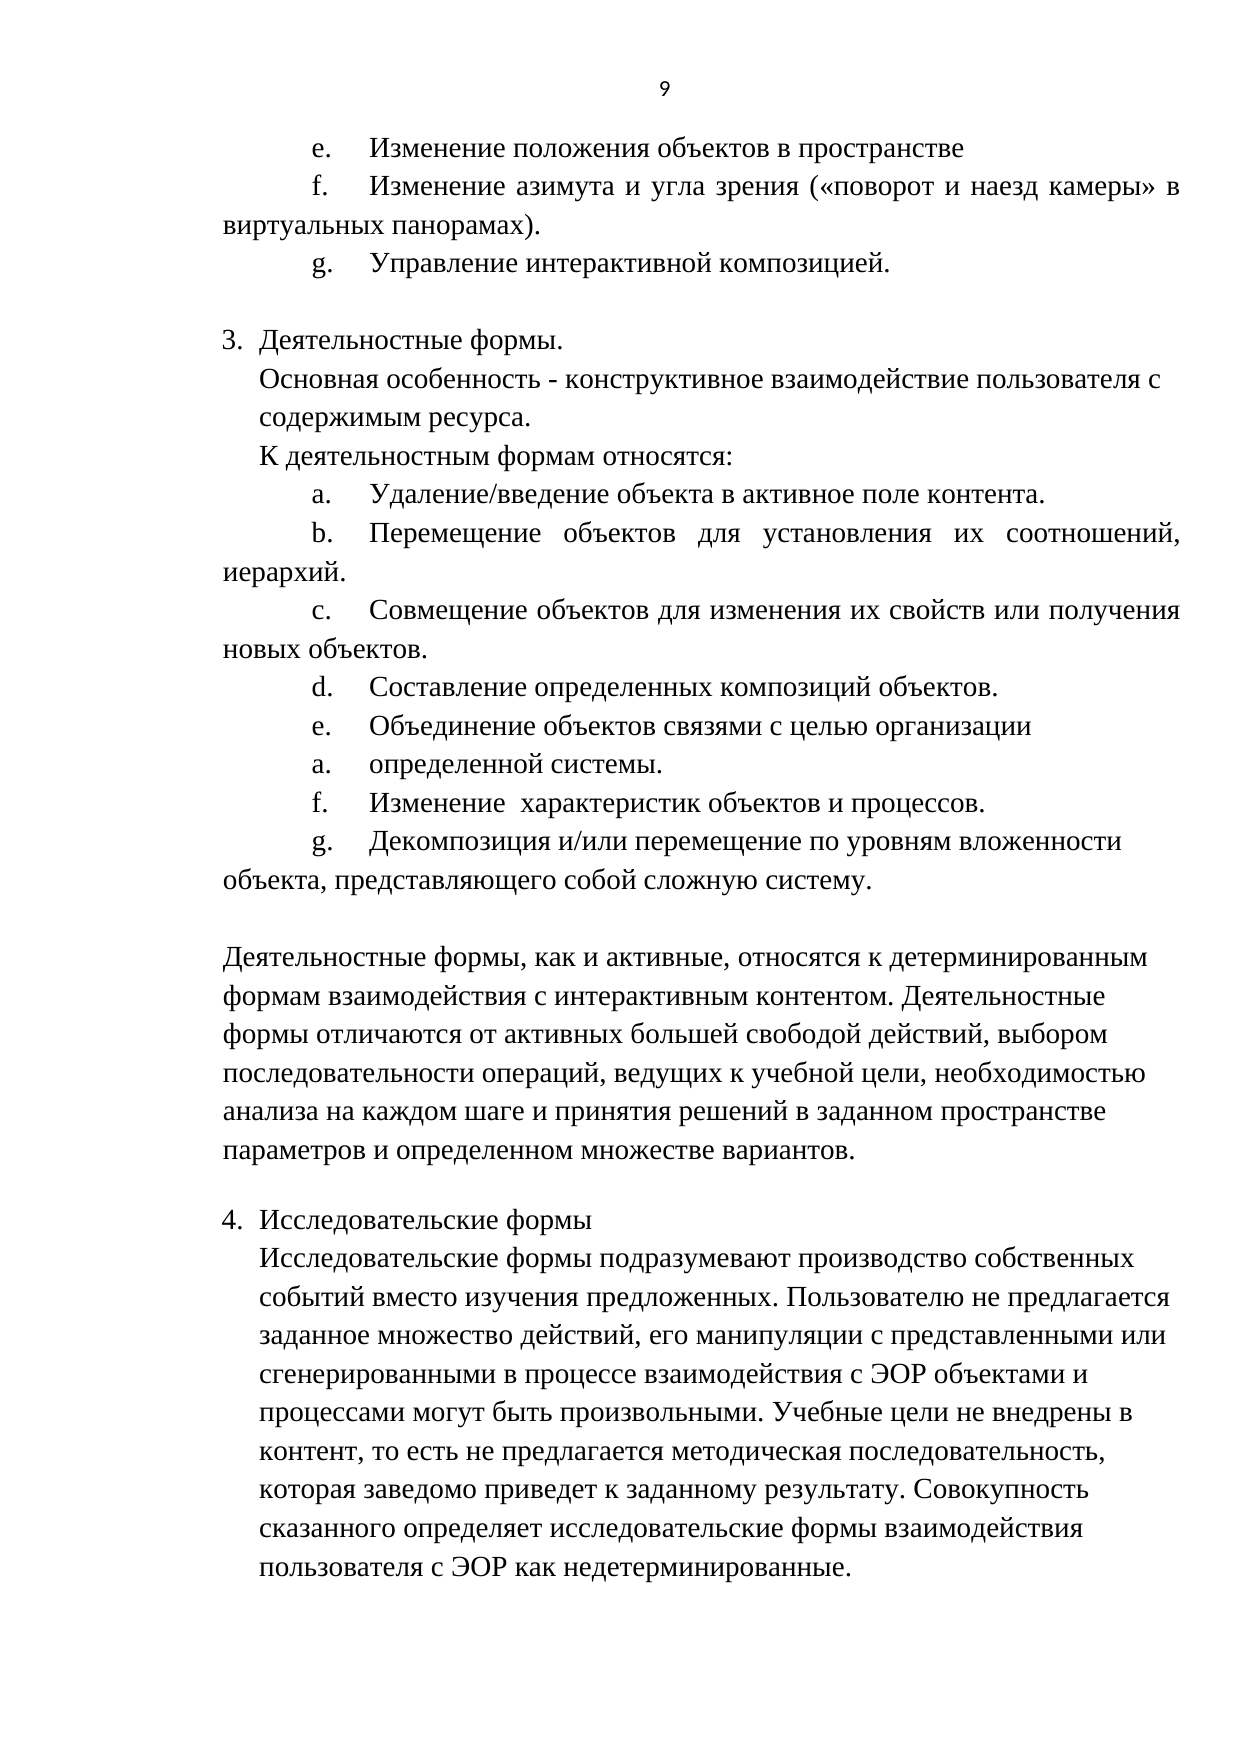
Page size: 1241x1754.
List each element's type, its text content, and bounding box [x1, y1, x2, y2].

list Изменение характеристик объектов и процессов. [223, 785, 1181, 818]
list Перемещение объектов для установления их соотношений, иерархий. [223, 515, 1181, 587]
list Удаление/введение объекта в активное поле контента. [223, 477, 1181, 510]
list Декомпозиция и/или перемещение по уровням вложенности объекта, представляющего собой сложную систему. Деятельностные формы, как и активные, относятся к детерминированным формам взаимодействия с интерактивным контентом. Деятельностные формы отличаются от активных большей свободой действий, выбором последовательности операций, ведущих к учебной цели, необходимостью анализа на каждом шаге и принятия решений в заданном пространстве параметров и определенном множестве вариантов. [223, 823, 1181, 1198]
list Объединение объектов связями с целью организации [223, 708, 1181, 741]
list определенной системы. [223, 746, 1181, 780]
list Совмещение объектов для изменения их свойств или получения новых объектов. [223, 592, 1181, 664]
list Изменение азимута и угла зрения («поворот и наезд камеры» в виртуальных панорамах). [223, 168, 1181, 240]
list Исследовательские формы Исследовательские формы подразумевают производство собственных событий вместо изучения предложенных. Пользователю не предлагается заданное множество действий, его манипуляции с представленными или сгенерированными в процессе взаимодействия с ЭОР объектами и процессами могут быть произвольными. Учебные цели не внедрены в контент, то есть не предлагается методическая последовательность, которая заведомо приведет к заданному результату. Совокупность сказанного определяет исследовательские формы взаимодействия пользователя с ЭОР как недетерминированные. [221, 1202, 1181, 1582]
list Деятельностные формы. Основная особенность - конструктивное взаимодействие пользователя с содержимым ресурса. К деятельностным формам относятся: [221, 322, 1181, 472]
list Изменение положения объектов в пространстве [223, 130, 1181, 163]
list Составление определенных композиций объектов. [223, 669, 1181, 703]
list Управление интерактивной композицией. [223, 245, 1181, 279]
